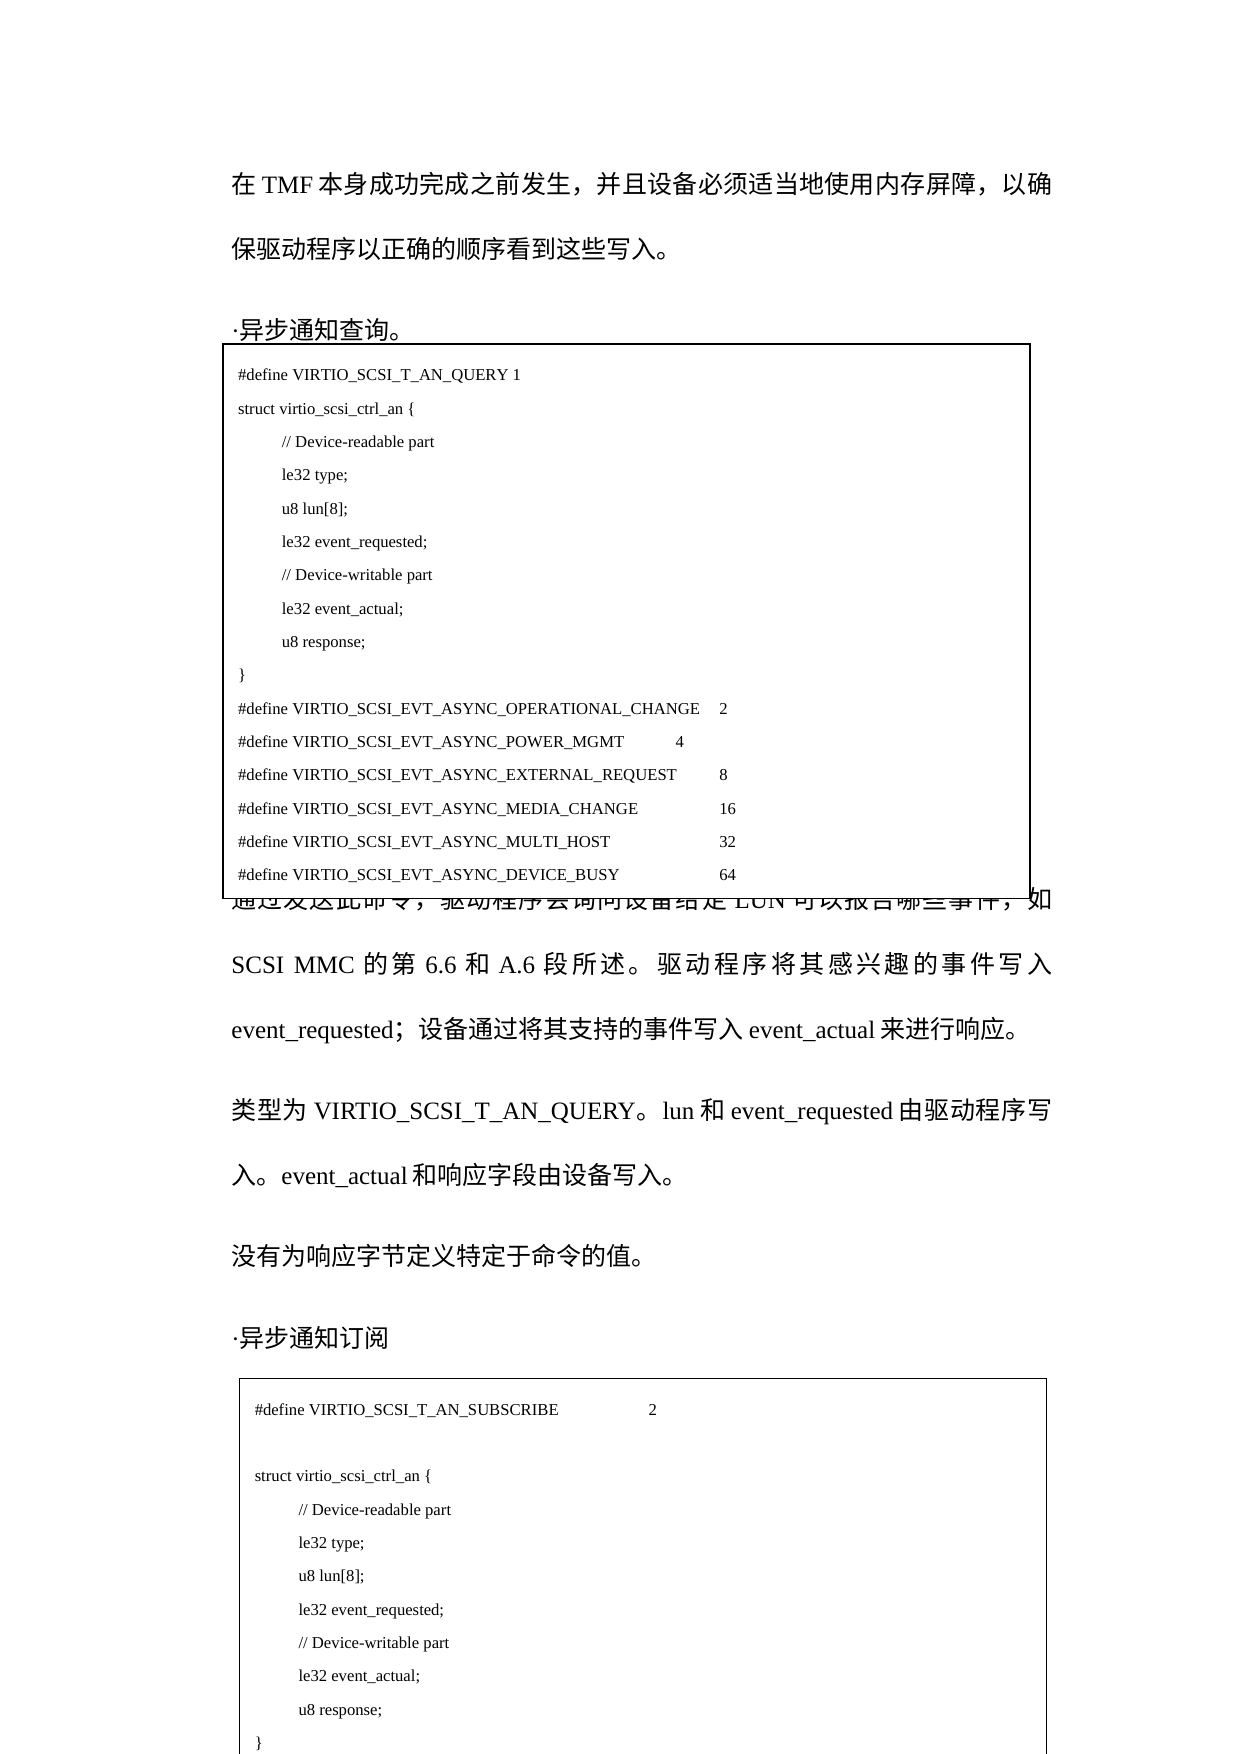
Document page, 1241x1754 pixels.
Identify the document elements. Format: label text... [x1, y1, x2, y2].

text ·异步通知查询。 [231, 296, 1053, 361]
text 通过发送此命令，驱动程序会询问设备给定LUN可以报告哪些事件，如SCSI MMC的第6.6和A.6段所述。驱动程序将其感兴趣的事件写入event_requested；设备通过将其支持的事件写入event_actual来进行响应。 [231, 865, 1053, 1060]
text ·异步通知订阅 [231, 1304, 1053, 1369]
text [231, 150, 1053, 280]
text 类型为VIRTIO_SCSI_T_AN_QUERY。lun和event_requested由驱动程序写入。event_actual和响应字段由设备写入。 [231, 1076, 1053, 1206]
text 没有为响应字节定义特定于命令的值。 [231, 1222, 1053, 1287]
